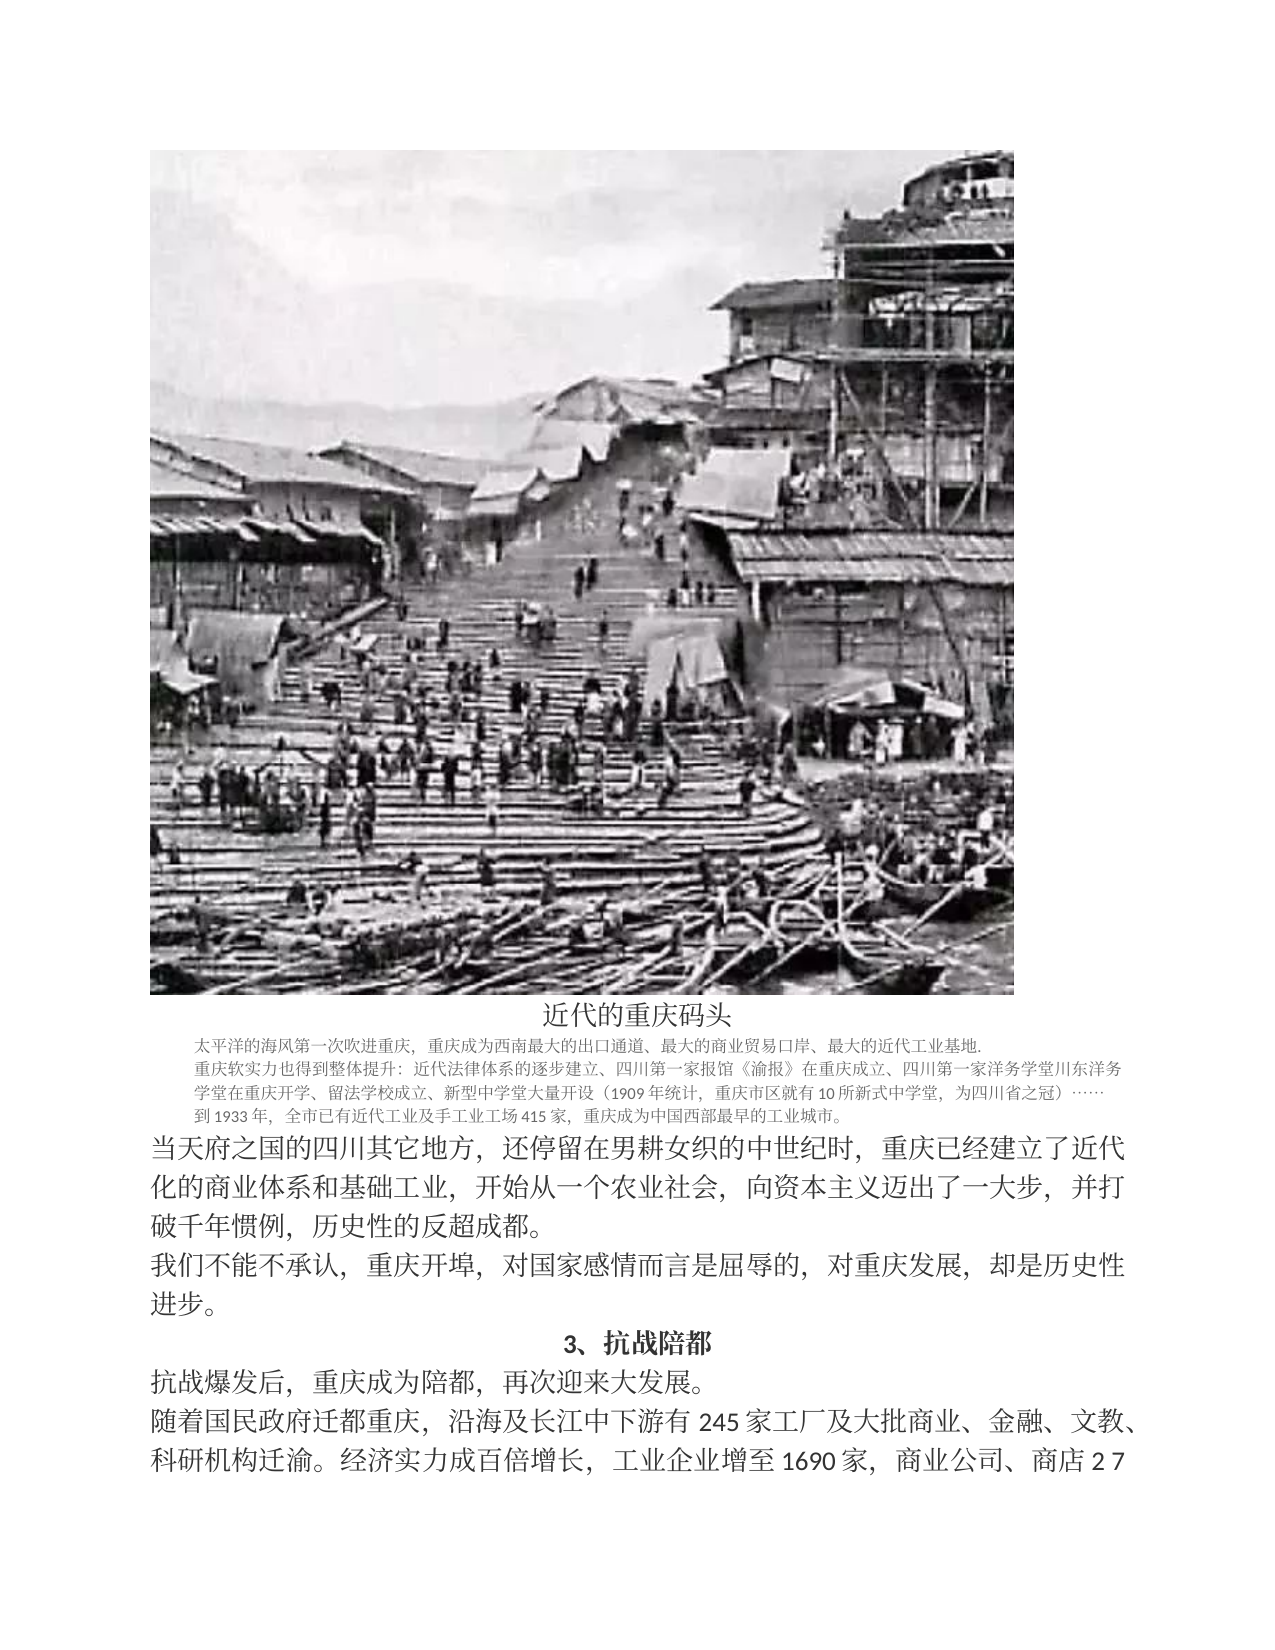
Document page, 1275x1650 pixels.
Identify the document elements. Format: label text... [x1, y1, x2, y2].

text 近代的重庆码头 [150, 995, 1125, 1034]
text 重庆软实力也得到整体提升：近代法律体系的逐步建立、四川第一家报馆《渝报》在重庆成立、四川第一家洋务学堂川东洋务学堂在重庆开学、留法学校成立、新型中学堂大量开设（1909年统计，重庆市区就有10所新式中学堂，为四川省之冠）…… [194, 1057, 1125, 1104]
text 当天府之国的四川其它地方，还停留在男耕女织的中世纪时，重庆已经建立了近代化的商业体系和基础工业，开始从一个农业社会，向资本主义迈出了一大步，并打破千年惯例，历史性的反超成都。 [150, 1127, 1125, 1244]
text 到1933年，全市已有近代工业及手工业工场415家，重庆成为中国西部最早的工业城市。 [194, 1104, 1125, 1127]
picture [150, 150, 1014, 995]
text 抗战爆发后，重庆成为陪都，再次迎来大发展。 [150, 1361, 1125, 1400]
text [150, 1400, 1125, 1478]
text 3、抗战陪都 [150, 1322, 1125, 1361]
text 太平洋的海风第一次吹进重庆，重庆成为西南最大的出口通道、最大的商业贸易口岸、最大的近代工业基地. [194, 1034, 1125, 1057]
text 我们不能不承认，重庆开埠，对国家感情而言是屈辱的，对重庆发展，却是历史性进步。 [150, 1244, 1125, 1322]
